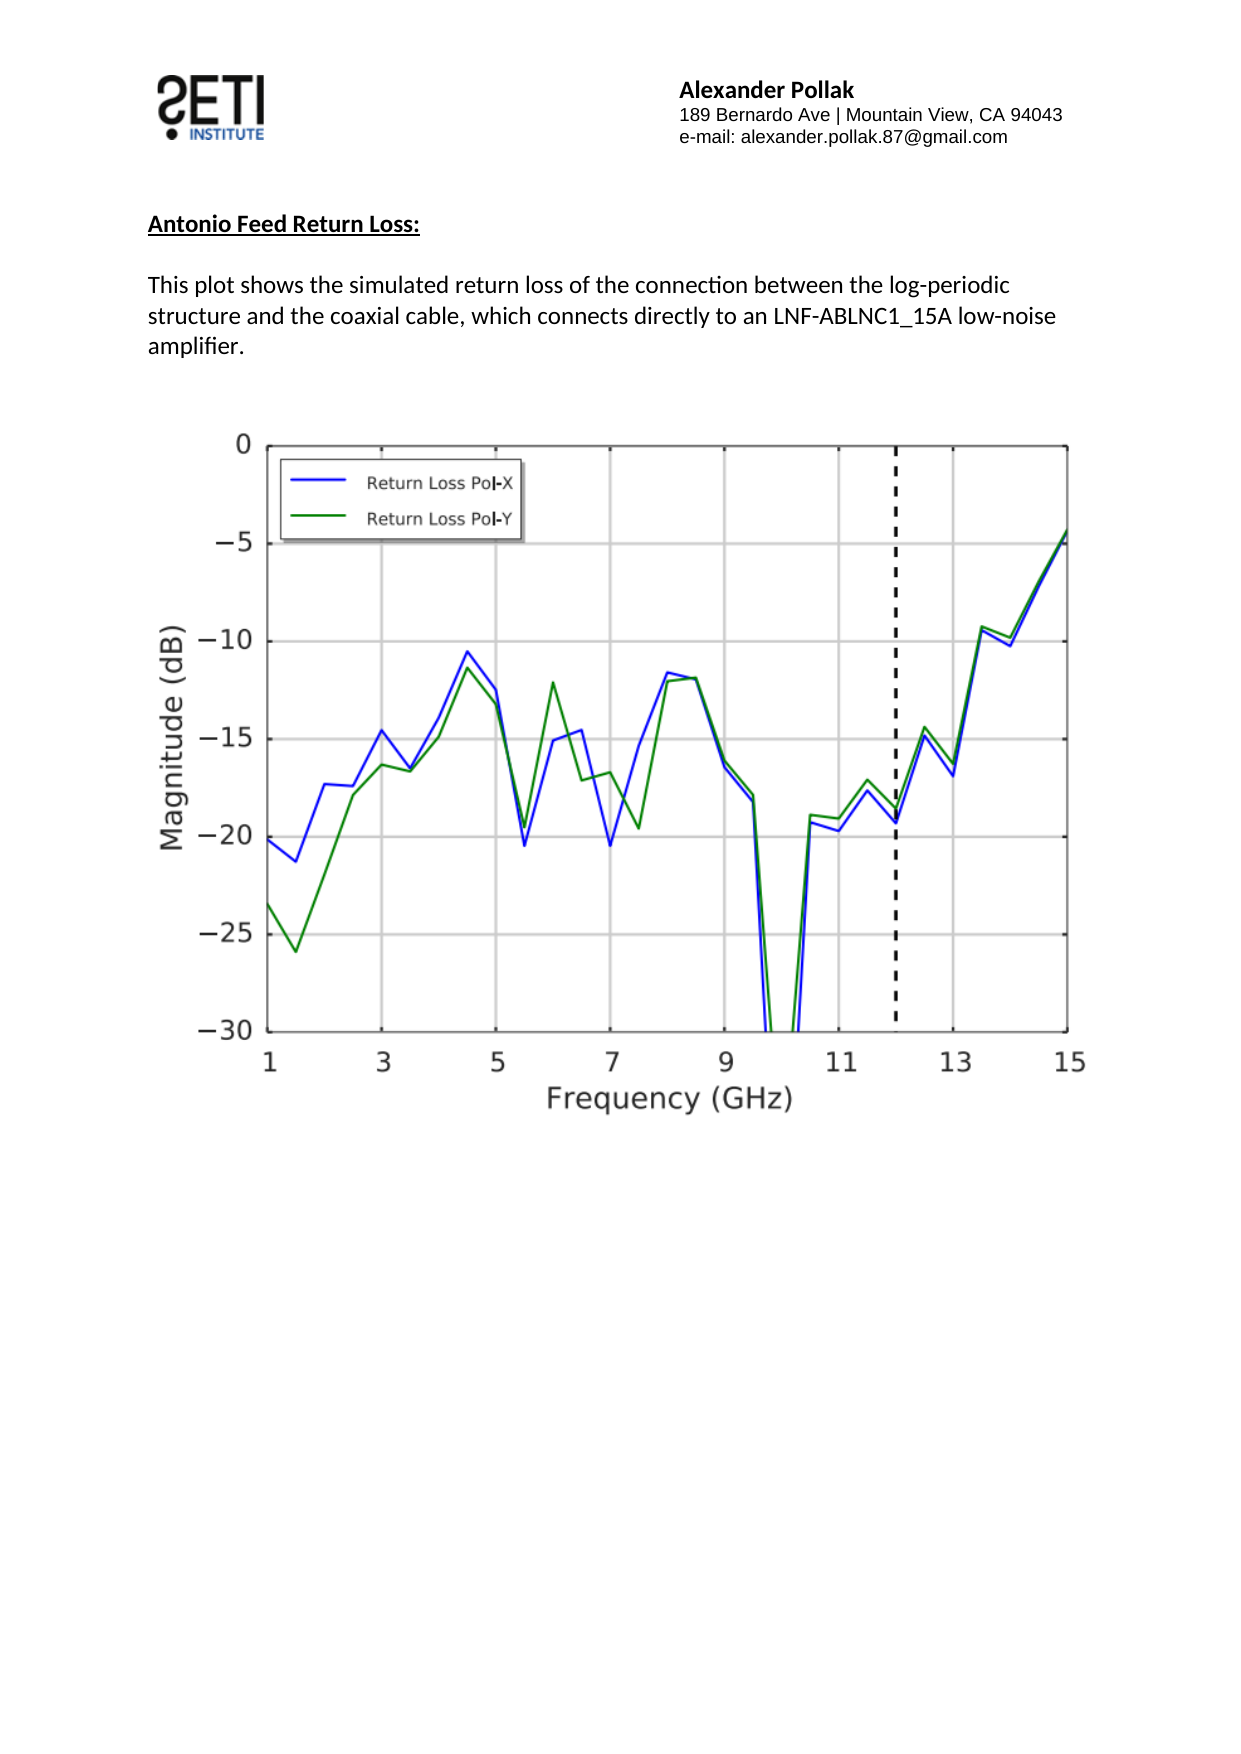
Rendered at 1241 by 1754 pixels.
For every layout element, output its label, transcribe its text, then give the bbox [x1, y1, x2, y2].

picture [157, 75, 264, 140]
text Antonio Feed Return Loss: [148, 208, 1093, 239]
text This plot shows the simulated return loss of the connection between the log-periodic structure and the coaxial cable, which connects directly to an LNF-ABLNC1_15A low-noise amplifier. [148, 269, 1093, 361]
